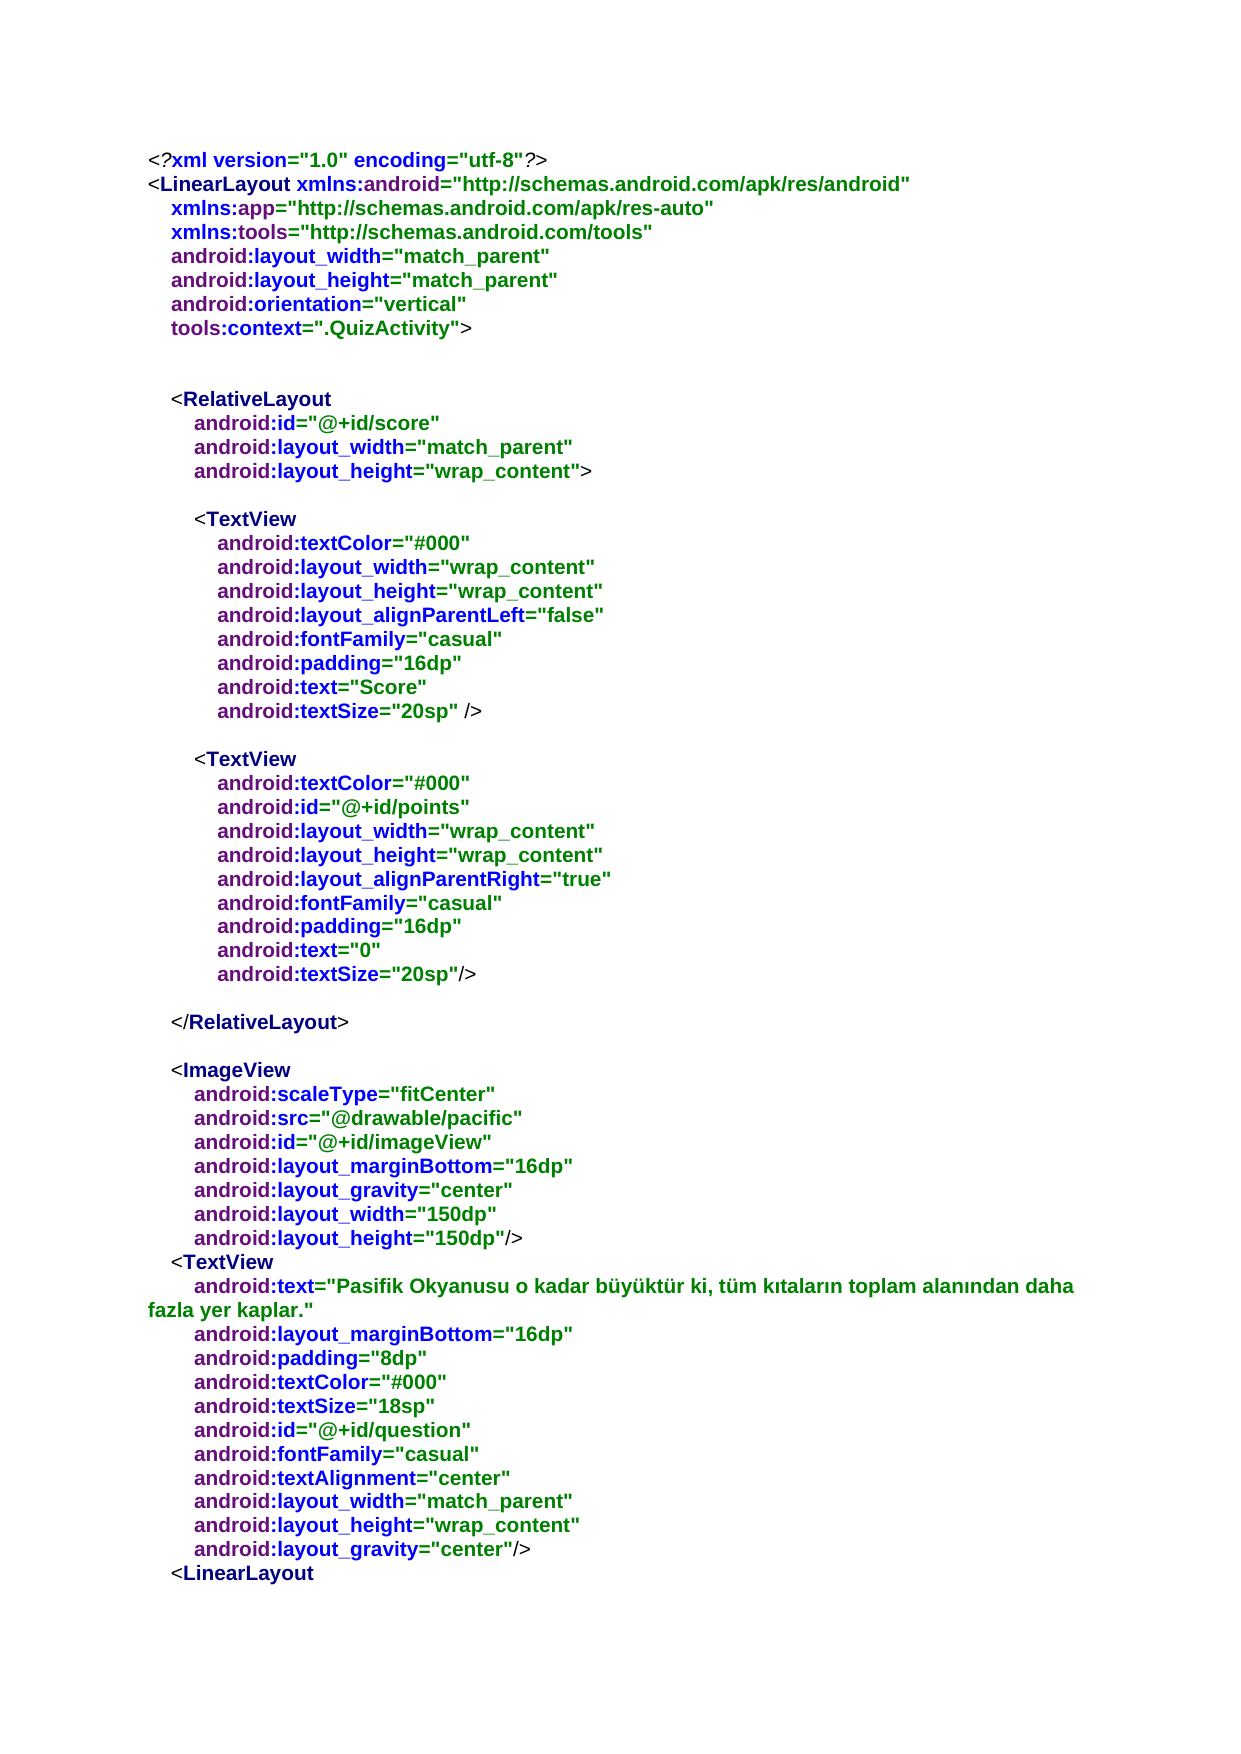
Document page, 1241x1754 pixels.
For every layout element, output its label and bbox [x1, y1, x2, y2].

text [148, 148, 1093, 1585]
